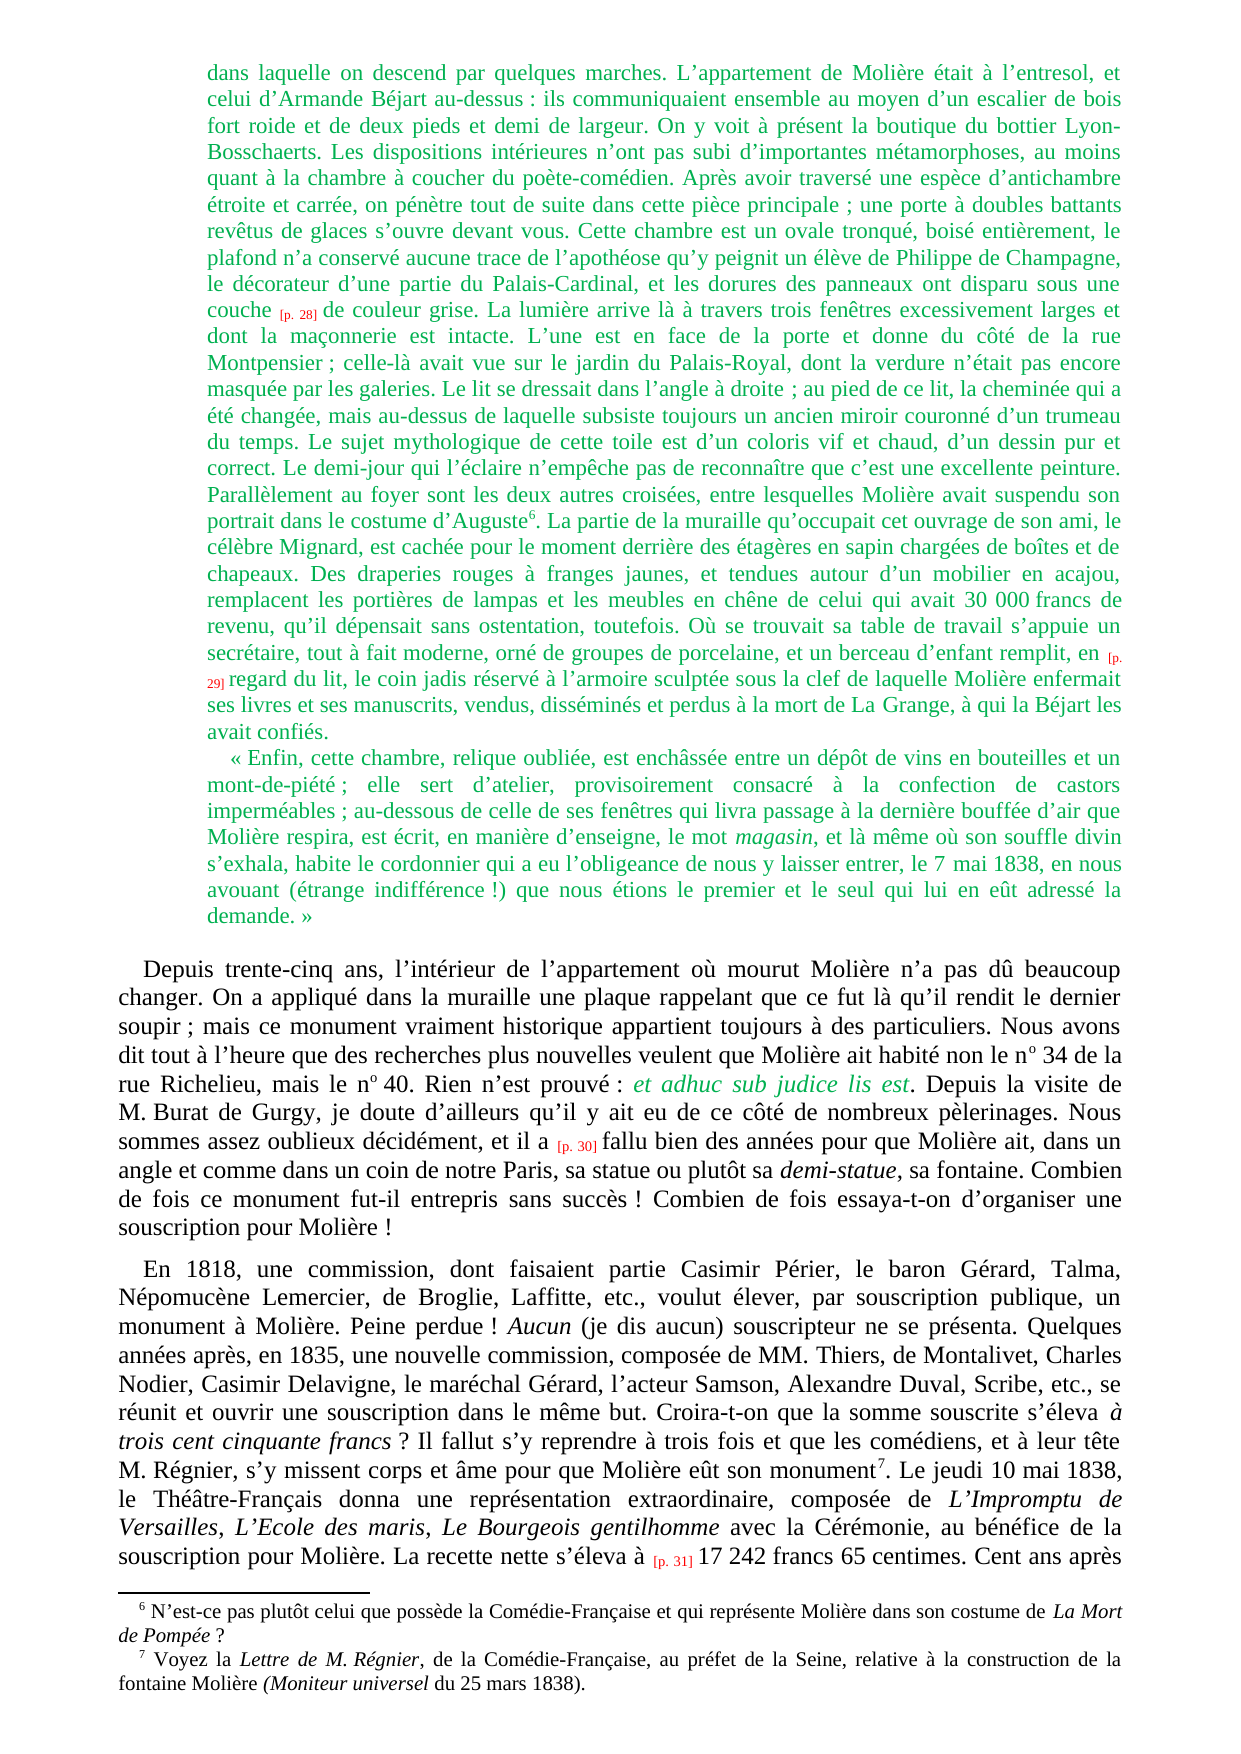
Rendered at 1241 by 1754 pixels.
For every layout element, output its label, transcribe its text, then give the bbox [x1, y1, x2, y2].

text « Enfin, cette chambre, relique oubliée, est enchâssée entre un dépôt de vins en bouteilles et un mont-de-piété ; elle sert d’atelier, provisoirement consacré à la confection de castors imperméables ; au-dessous de celle de ses fenêtres qui livra passage à la dernière bouffée d’air que Molière respira, est écrit, en manière d’enseigne, le mot magasin, et là même où son souffle divin s’exhala, habite le cordonnier qui a eu l’obligeance de nous y laisser entrer, le 7 mai 1838, en nous avouant (étrange indifférence !) que nous étions le premier et le seul qui lui en eût adressé la demande. » [207, 744, 1122, 929]
text Depuis trente-cinq ans, l’intérieur de l’appartement où mourut Molière n’a pas dû beaucoup changer. On a appliqué dans la muraille une plaque rappelant que ce fut là qu’il rendit le dernier soupir ; mais ce monument vraiment historique appartient toujours à des particuliers. Nous avons dit tout à l’heure que des recherches plus nouvelles veulent que Molière ait habité non le no 34 de la rue Richelieu, mais le no 40. Rien n’est prouvé : et adhuc sub judice lis est. Depuis la visite de M. Burat de Gurgy, je doute d’ailleurs qu’il y ait eu de ce côté de nombreux pèlerinages. Nous sommes assez oublieux décidément, et il a [p. 30] fallu bien des années pour que Molière ait, dans un angle et comme dans un coin de notre Paris, sa statue ou plutôt sa demi-statue, sa fontaine. Combien de fois ce monument fut-il entrepris sans succès ! Combien de fois essaya-t-on d’organiser une souscription pour Molière ! [118, 954, 1122, 1241]
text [118, 1254, 1122, 1570]
